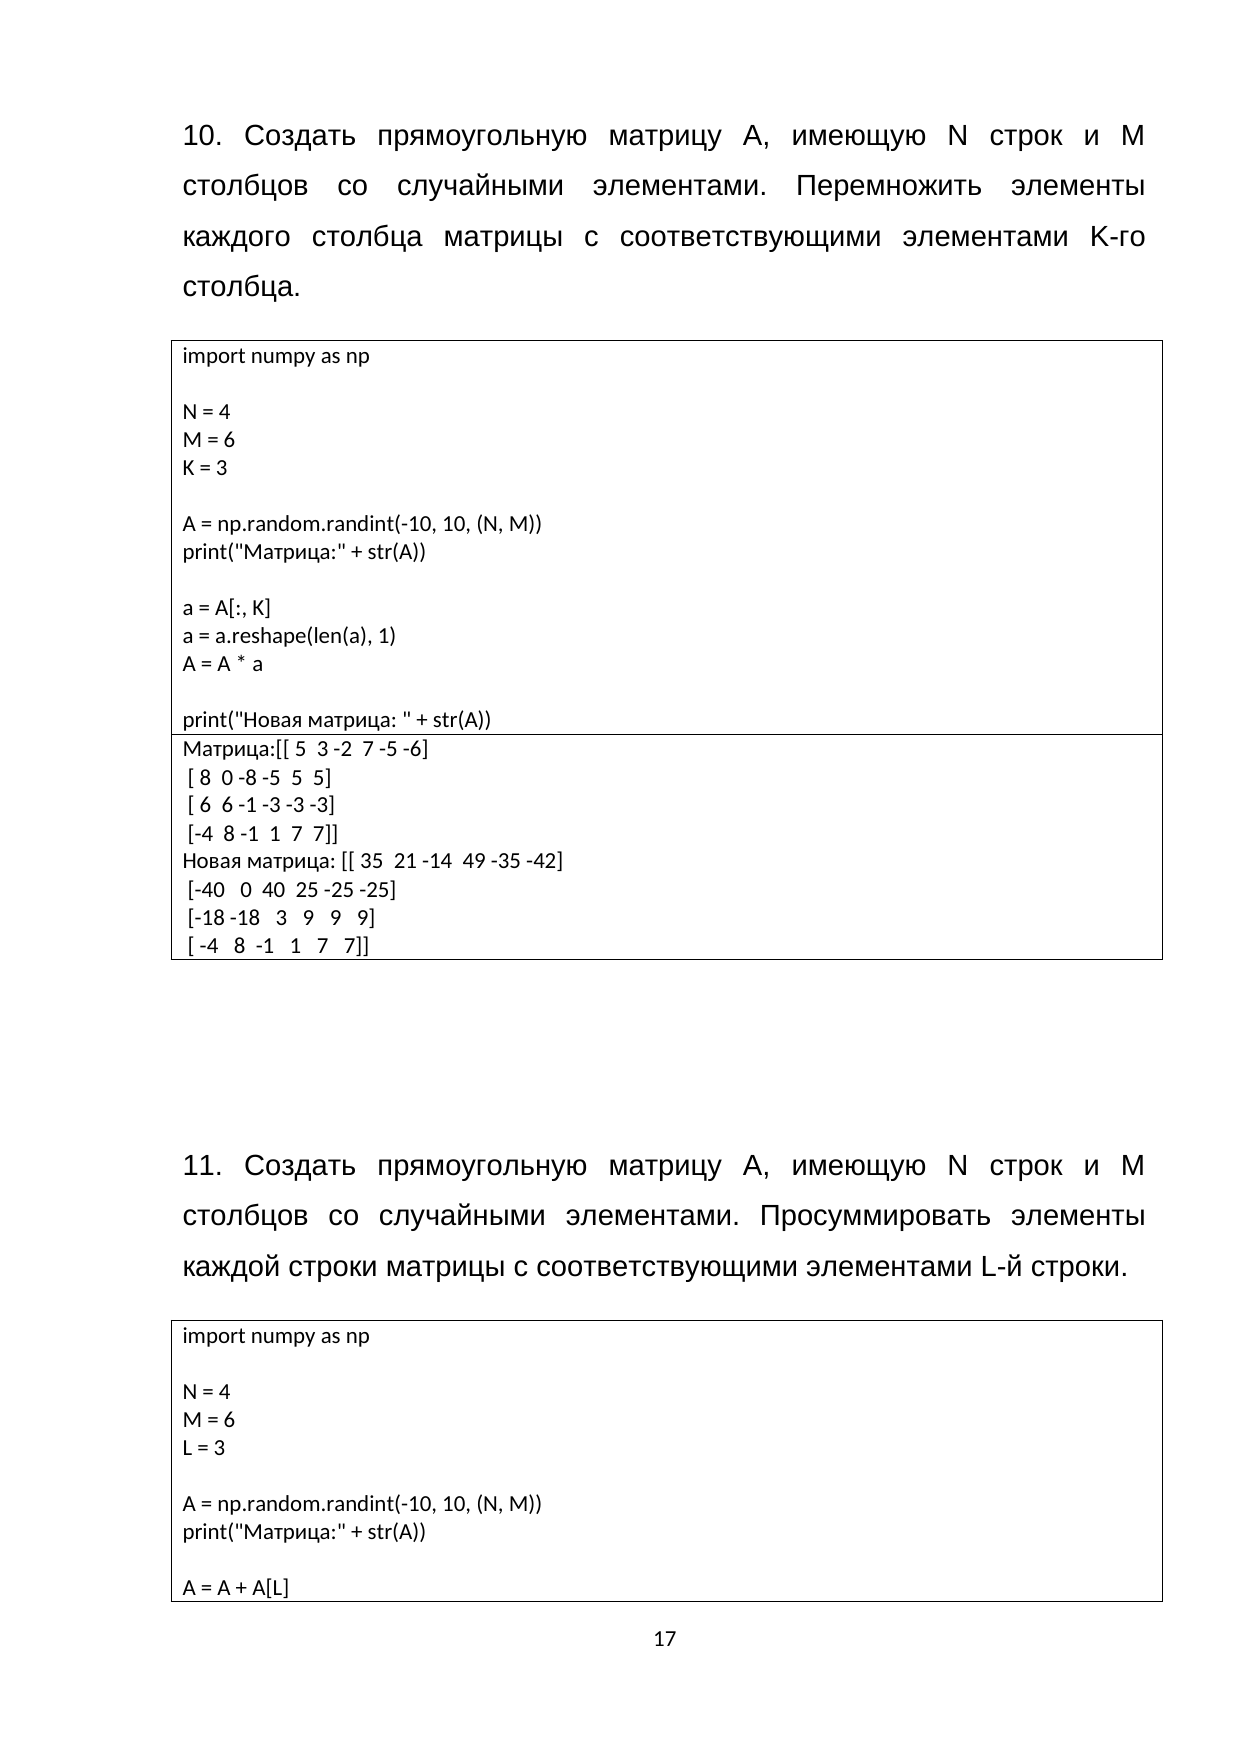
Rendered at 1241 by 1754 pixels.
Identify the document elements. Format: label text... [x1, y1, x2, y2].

table_header import numpy as np N = 4 M = 6 K = 3 A = np.random.randint(-10, 10, (N, M)) print("Матрица:" + str(A)) a = A[:, K] a = a.reshape(len(a), 1) A = A * a print("Новая матрица: " + str(A)) [172, 341, 1162, 733]
text 11. Создать прямоугольную матрицу A, имеющую N строк и M столбцов со случайными элементами. Просуммировать элементы каждой строки матрицы с соответствующими элементами L-й строки. [182, 1148, 1147, 1282]
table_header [172, 1321, 1162, 1601]
text 10. Создать прямоугольную матрицу A, имеющую N строк и M столбцов со случайными элементами. Перемножить элементы каждого столбца матрицы с соответствующими элементами K-го столбца. [182, 118, 1147, 303]
table_cell Матрица:[[ 5 3 -2 7 -5 -6] [ 8 0 -8 -5 5 5] [ 6 6 -1 -3 -3 -3] [-4 8 -1 1 7 7]] Новая матрица: [[ 35 21 -14 49 -35 -42] [-40 0 40 25 -25 -25] [-18 -18 3 9 9 9] [ -4 8 -1 1 7 7]] [172, 735, 1162, 959]
